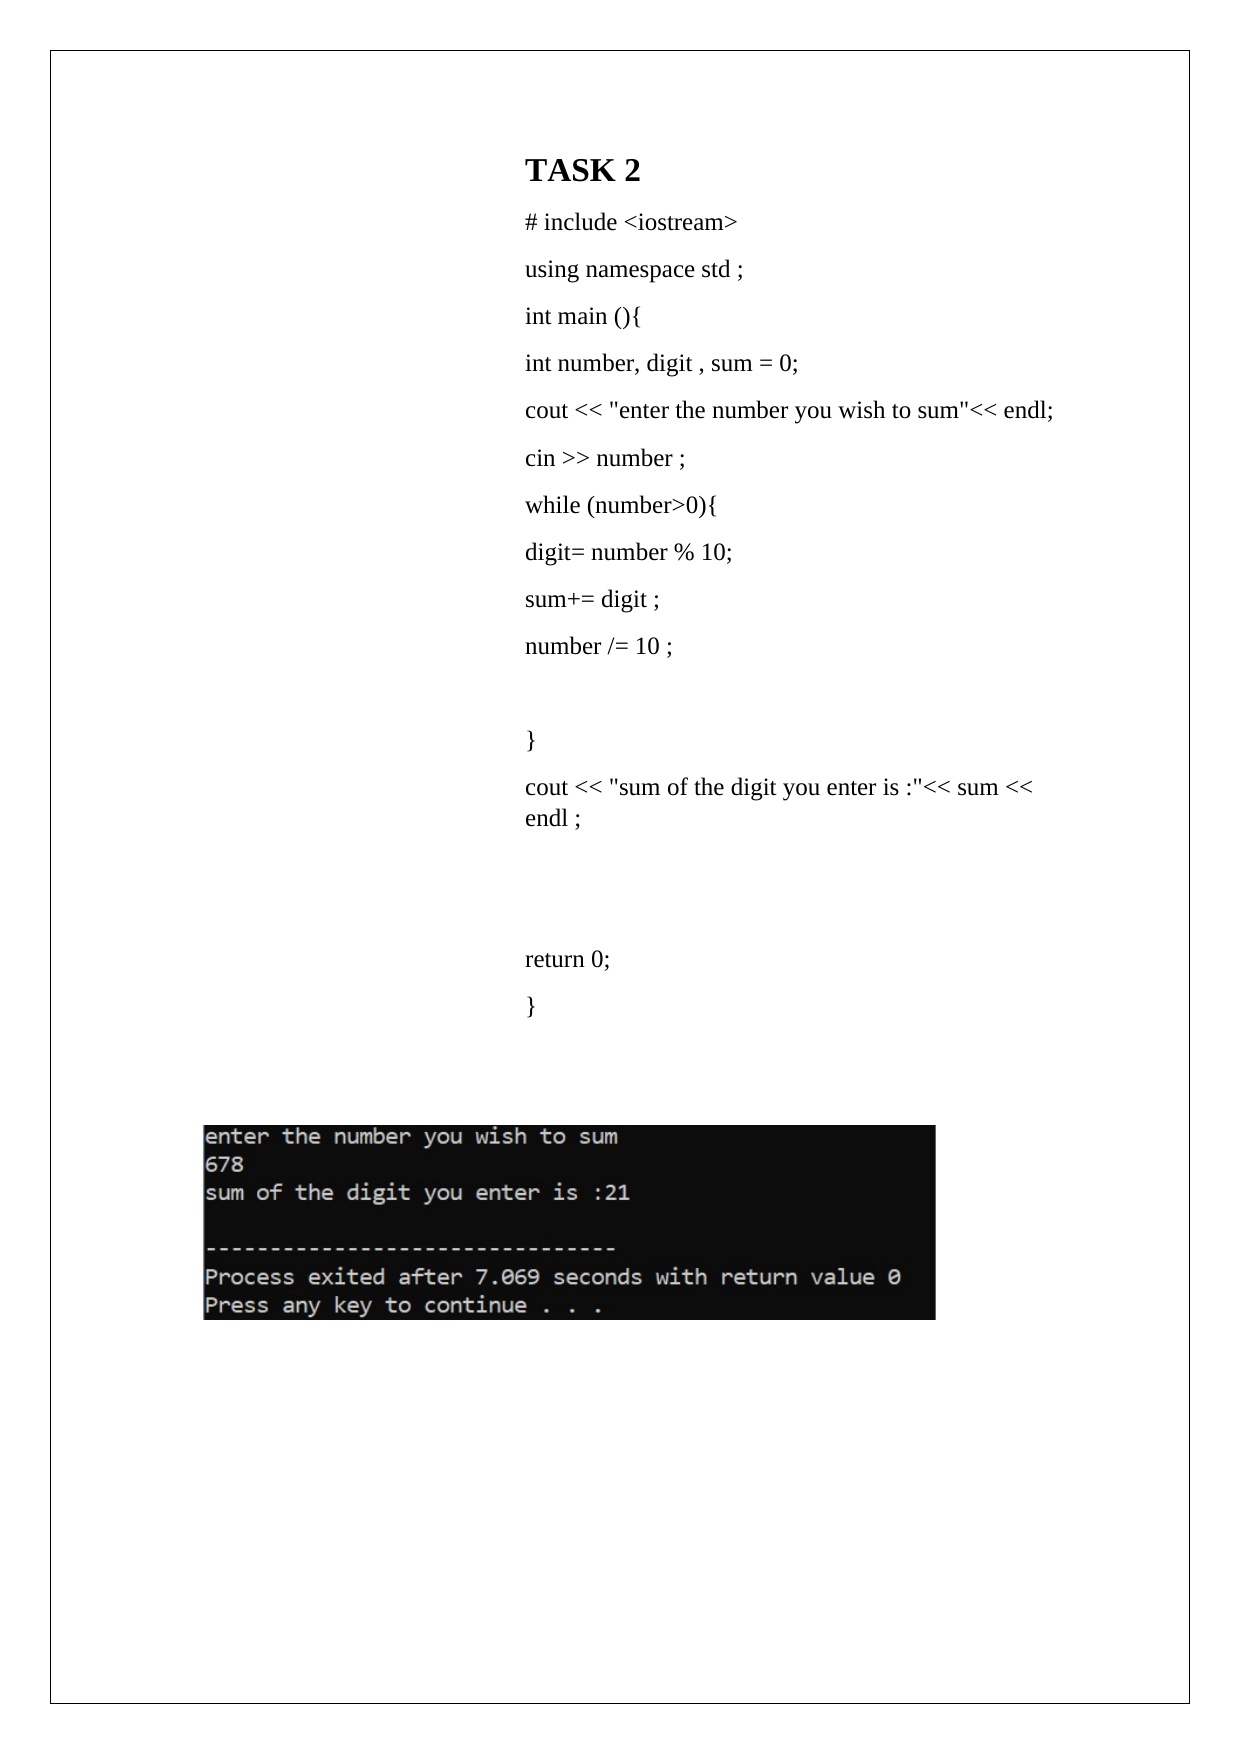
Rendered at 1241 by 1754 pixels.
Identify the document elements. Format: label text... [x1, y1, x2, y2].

text int number, digit , sum = 0; [525, 348, 1090, 377]
picture [201, 1125, 936, 1319]
text cin >> number ; [525, 443, 1090, 471]
text TASK 2 [525, 150, 1090, 188]
text cout << "enter the number you wish to sum"<< endl; [525, 396, 1090, 424]
text # include <iostream> [525, 207, 1090, 236]
text sum+= digit ; [525, 584, 1090, 613]
text using namespace std ; [525, 254, 1090, 283]
text int main (){ [525, 301, 1090, 330]
text digit= number % 10; [525, 537, 1090, 566]
text } [525, 991, 1090, 1020]
text return 0; [525, 944, 1090, 973]
text number /= 10 ; [525, 631, 1090, 660]
text } [525, 725, 1090, 754]
text cout << "sum of the digit you enter is :"<< sum << endl ; [525, 772, 1090, 831]
text while (number>0){ [525, 490, 1090, 518]
